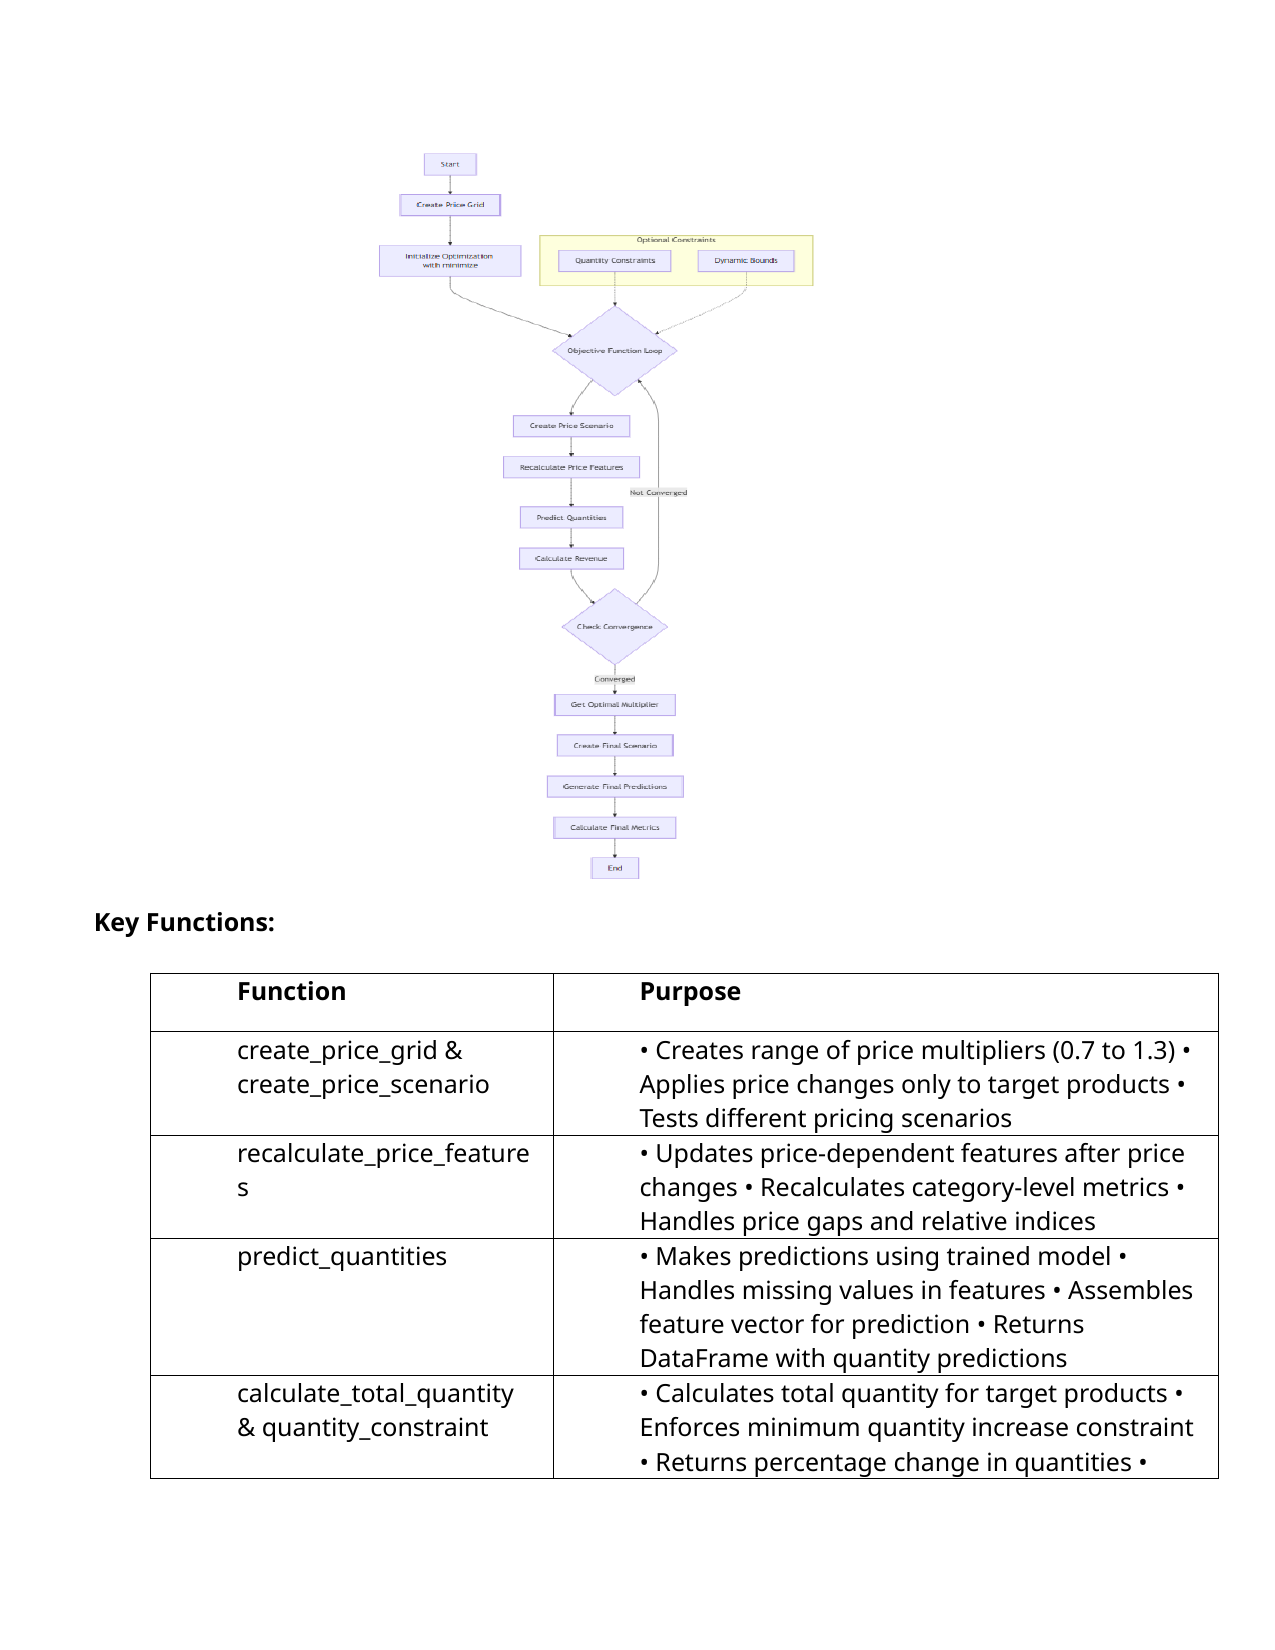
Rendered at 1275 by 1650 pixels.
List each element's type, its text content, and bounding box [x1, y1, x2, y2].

table_cell predict_quantities [151, 1239, 553, 1375]
table_cell • Updates price-dependent features after price changes • Recalculates category-level metrics • Handles price gaps and relative indices [554, 1136, 1218, 1238]
picture [346, 150, 863, 879]
table_header Purpose [554, 974, 1218, 1031]
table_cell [151, 1376, 553, 1478]
table_cell • Creates range of price multipliers (0.7 to 1.3) • Applies price changes only to target products • Tests different pricing scenarios [554, 1032, 1218, 1134]
text Key Functions: [94, 904, 1116, 938]
table_cell recalculate_price_features [151, 1136, 553, 1238]
table_header Function [151, 974, 553, 1031]
table_cell • Makes predictions using trained model • Handles missing values in features • Assembles feature vector for prediction • Returns DataFrame with quantity predictions [554, 1239, 1218, 1375]
table_cell create_price_grid & create_price_scenario [151, 1032, 553, 1134]
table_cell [554, 1376, 1218, 1478]
